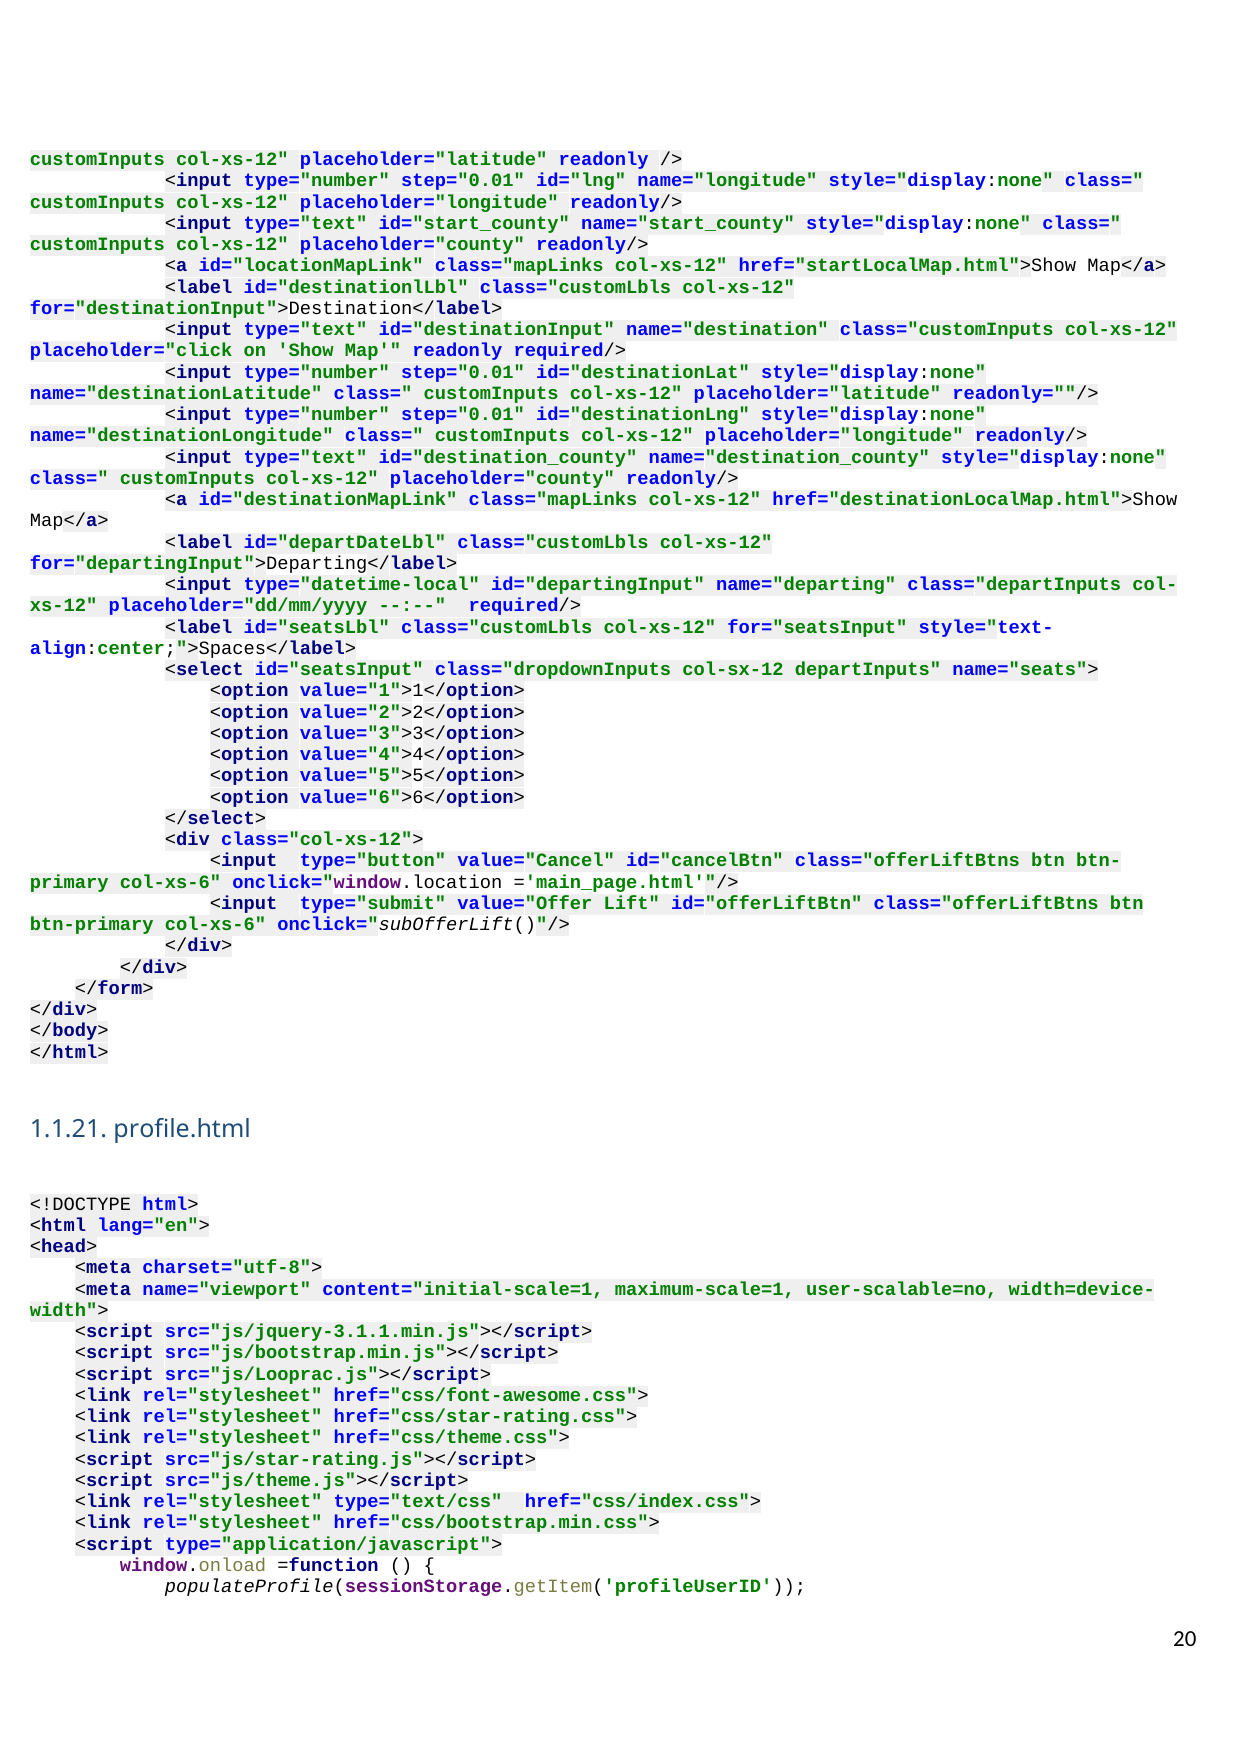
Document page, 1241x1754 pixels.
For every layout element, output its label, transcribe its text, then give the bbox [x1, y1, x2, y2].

subtitle 1.1.21. profile.html [29, 1111, 1196, 1145]
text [29, 150, 1196, 1064]
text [29, 1194, 1196, 1598]
